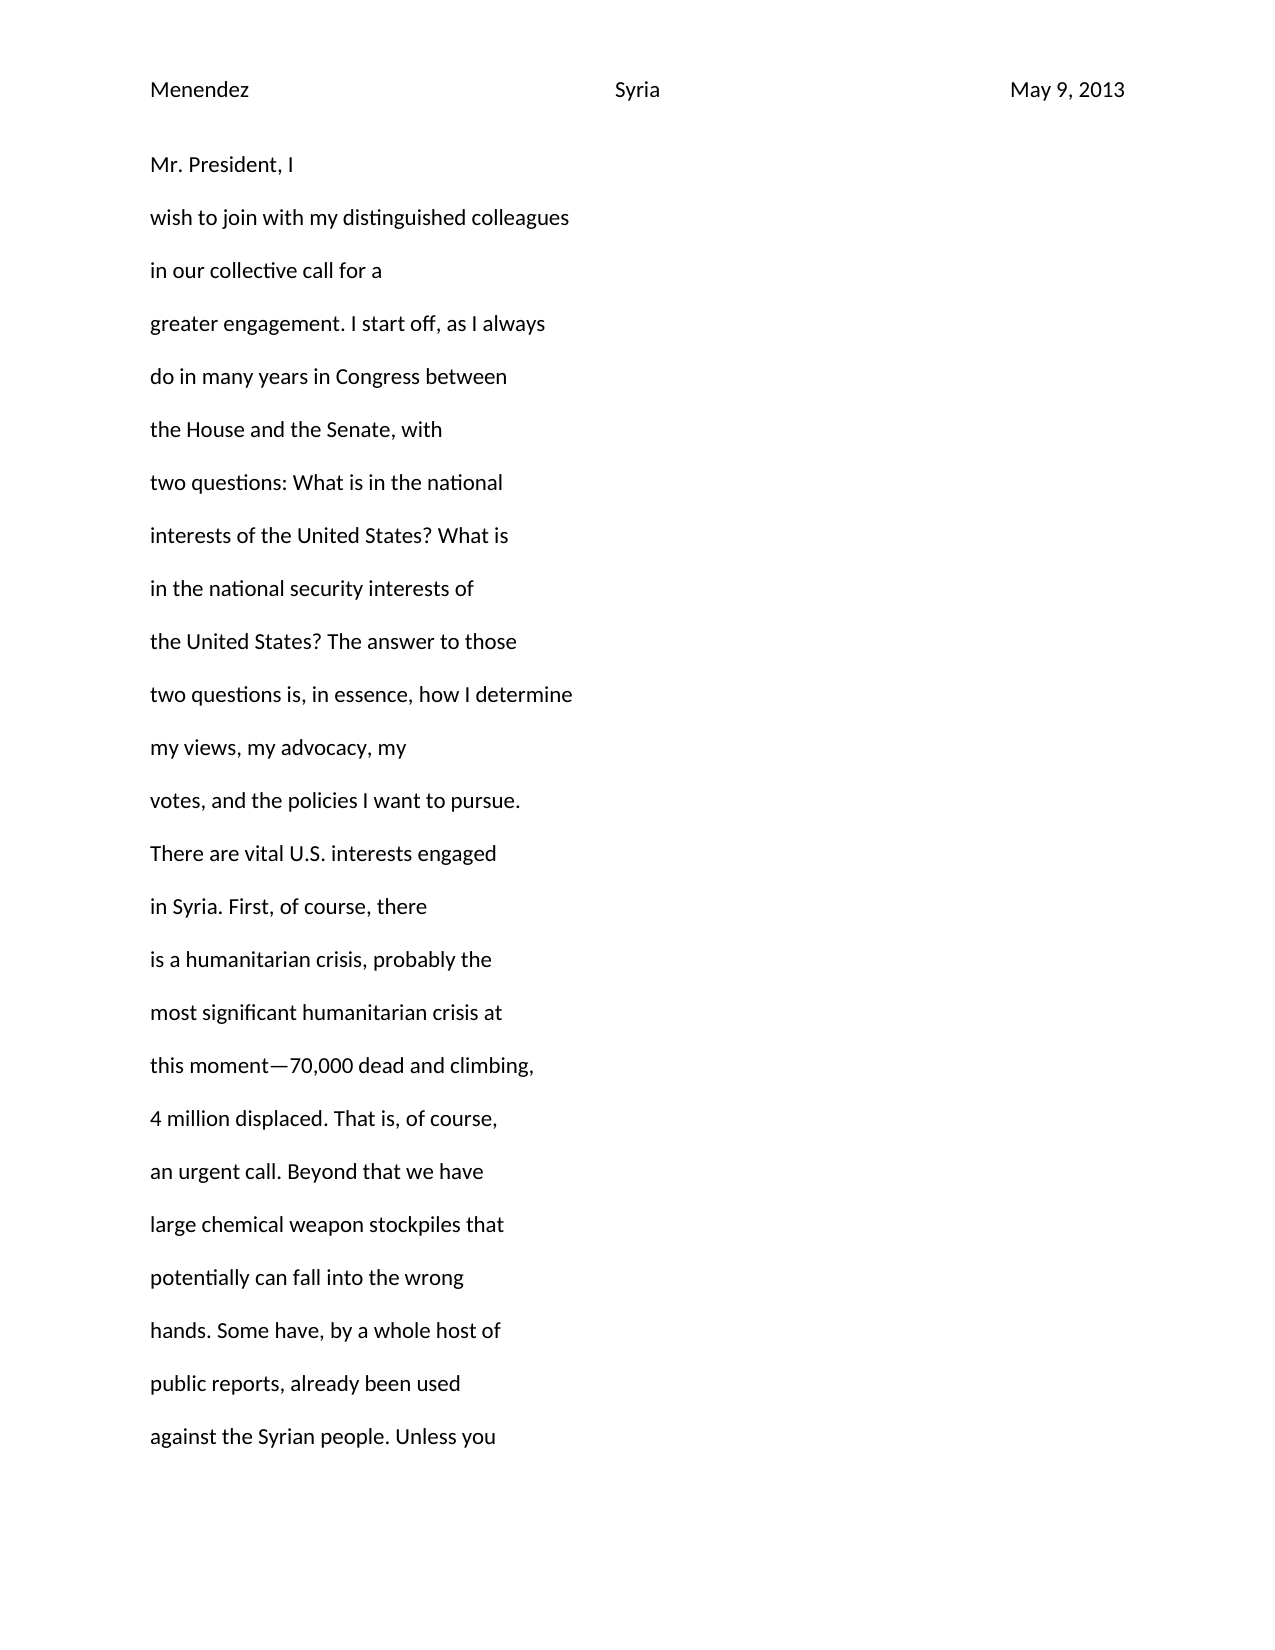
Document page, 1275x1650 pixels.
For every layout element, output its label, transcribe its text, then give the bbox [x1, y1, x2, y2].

text Mr. President, I [150, 150, 1125, 178]
text the United States? The answer to those [150, 627, 1125, 655]
text my views, my advocacy, my [150, 733, 1125, 761]
text hands. Some have, by a whole host of [150, 1316, 1125, 1344]
text 4 million displaced. That is, of course, [150, 1104, 1125, 1132]
text wish to join with my distinguished colleagues [150, 203, 1125, 231]
text most significant humanitarian crisis at [150, 998, 1125, 1026]
text do in many years in Congress between [150, 362, 1125, 390]
text public reports, already been used [150, 1369, 1125, 1397]
text in our collective call for a [150, 256, 1125, 284]
text an urgent call. Beyond that we have [150, 1157, 1125, 1185]
text in Syria. First, of course, there [150, 892, 1125, 920]
text the House and the Senate, with [150, 415, 1125, 443]
text this moment—70,000 dead and climbing, [150, 1051, 1125, 1079]
text two questions is, in essence, how I determine [150, 680, 1125, 708]
text two questions: What is in the national [150, 468, 1125, 496]
text in the national security interests of [150, 574, 1125, 602]
text potentially can fall into the wrong [150, 1263, 1125, 1291]
text large chemical weapon stockpiles that [150, 1210, 1125, 1238]
text There are vital U.S. interests engaged [150, 839, 1125, 867]
text votes, and the policies I want to pursue. [150, 786, 1125, 814]
text greater engagement. I start off, as I always [150, 309, 1125, 337]
text against the Syrian people. Unless you [150, 1422, 1125, 1451]
text is a humanitarian crisis, probably the [150, 945, 1125, 973]
text interests of the United States? What is [150, 521, 1125, 549]
